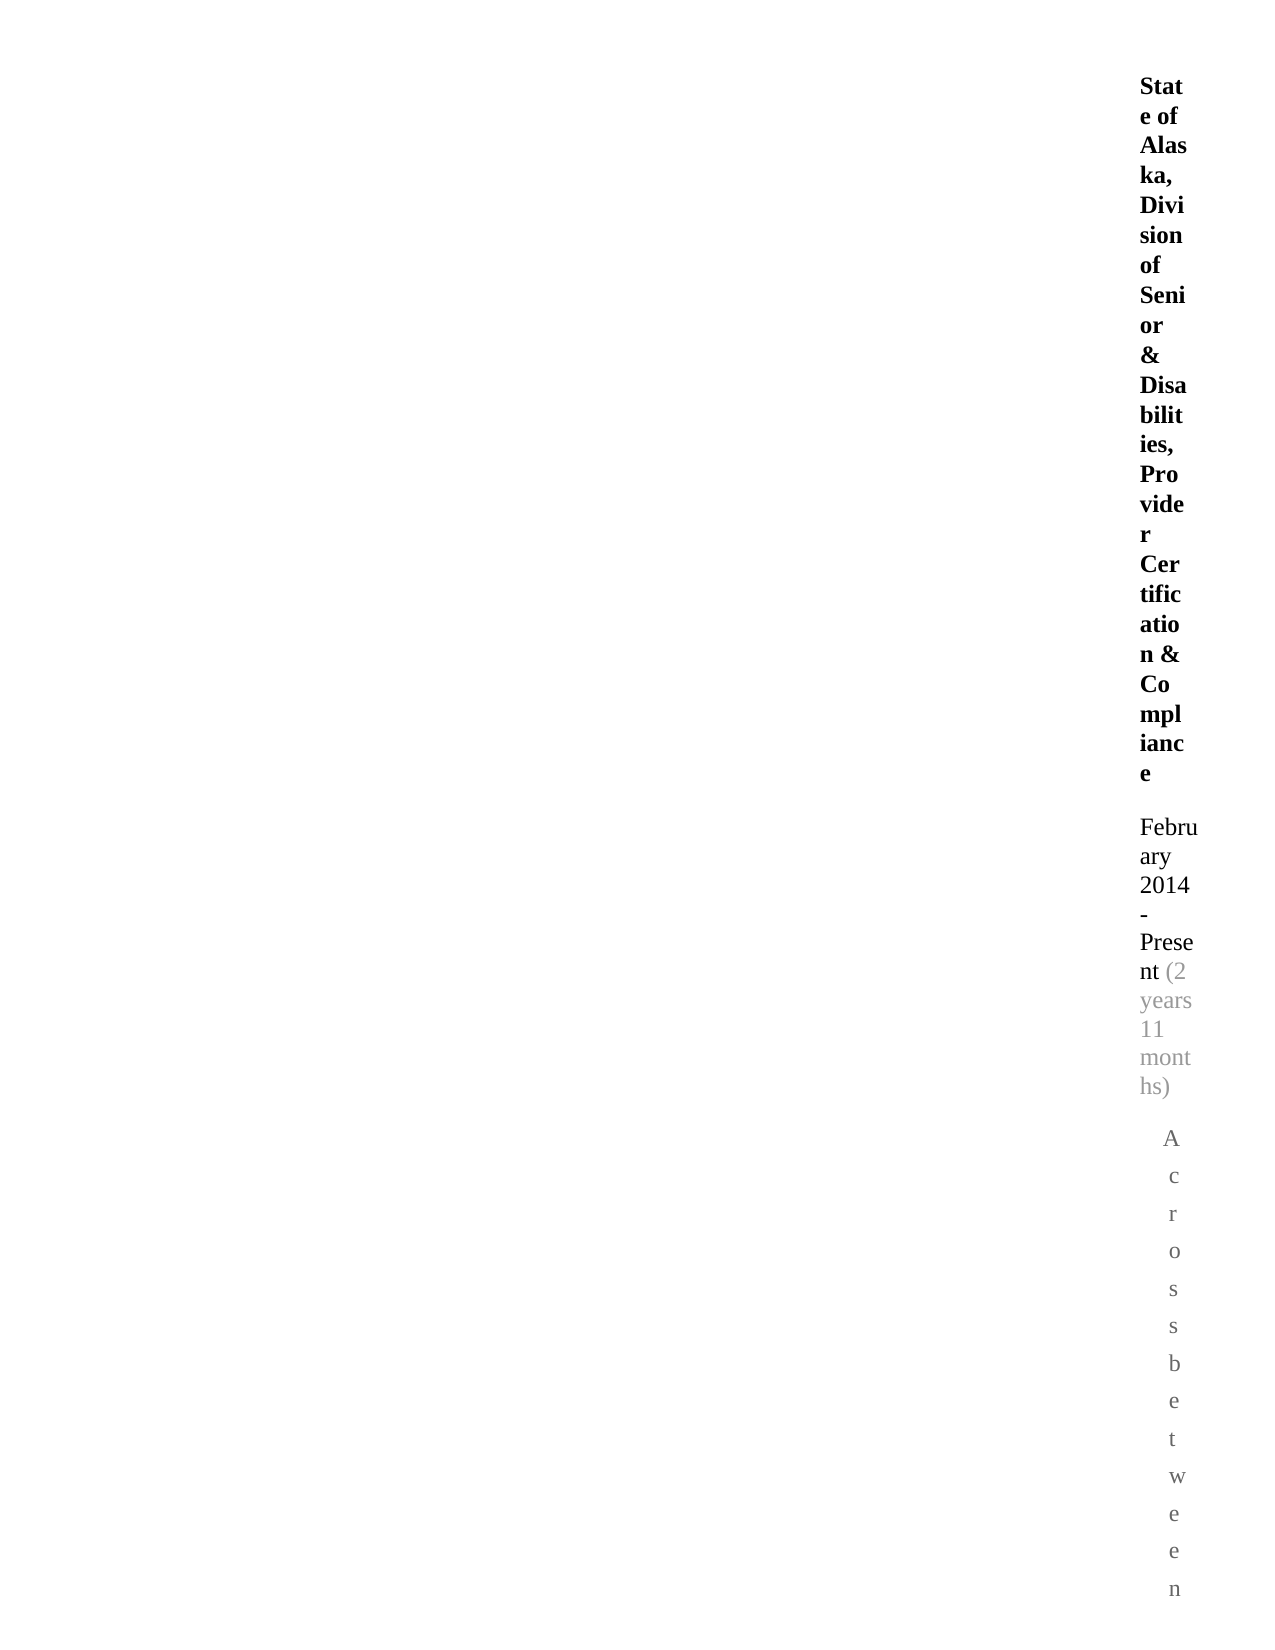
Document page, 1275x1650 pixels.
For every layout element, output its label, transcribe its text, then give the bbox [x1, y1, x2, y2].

text February 2014 - Present (2 years 11 months) [1139, 812, 1200, 1100]
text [1139, 71, 1187, 787]
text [1163, 1124, 1183, 1602]
